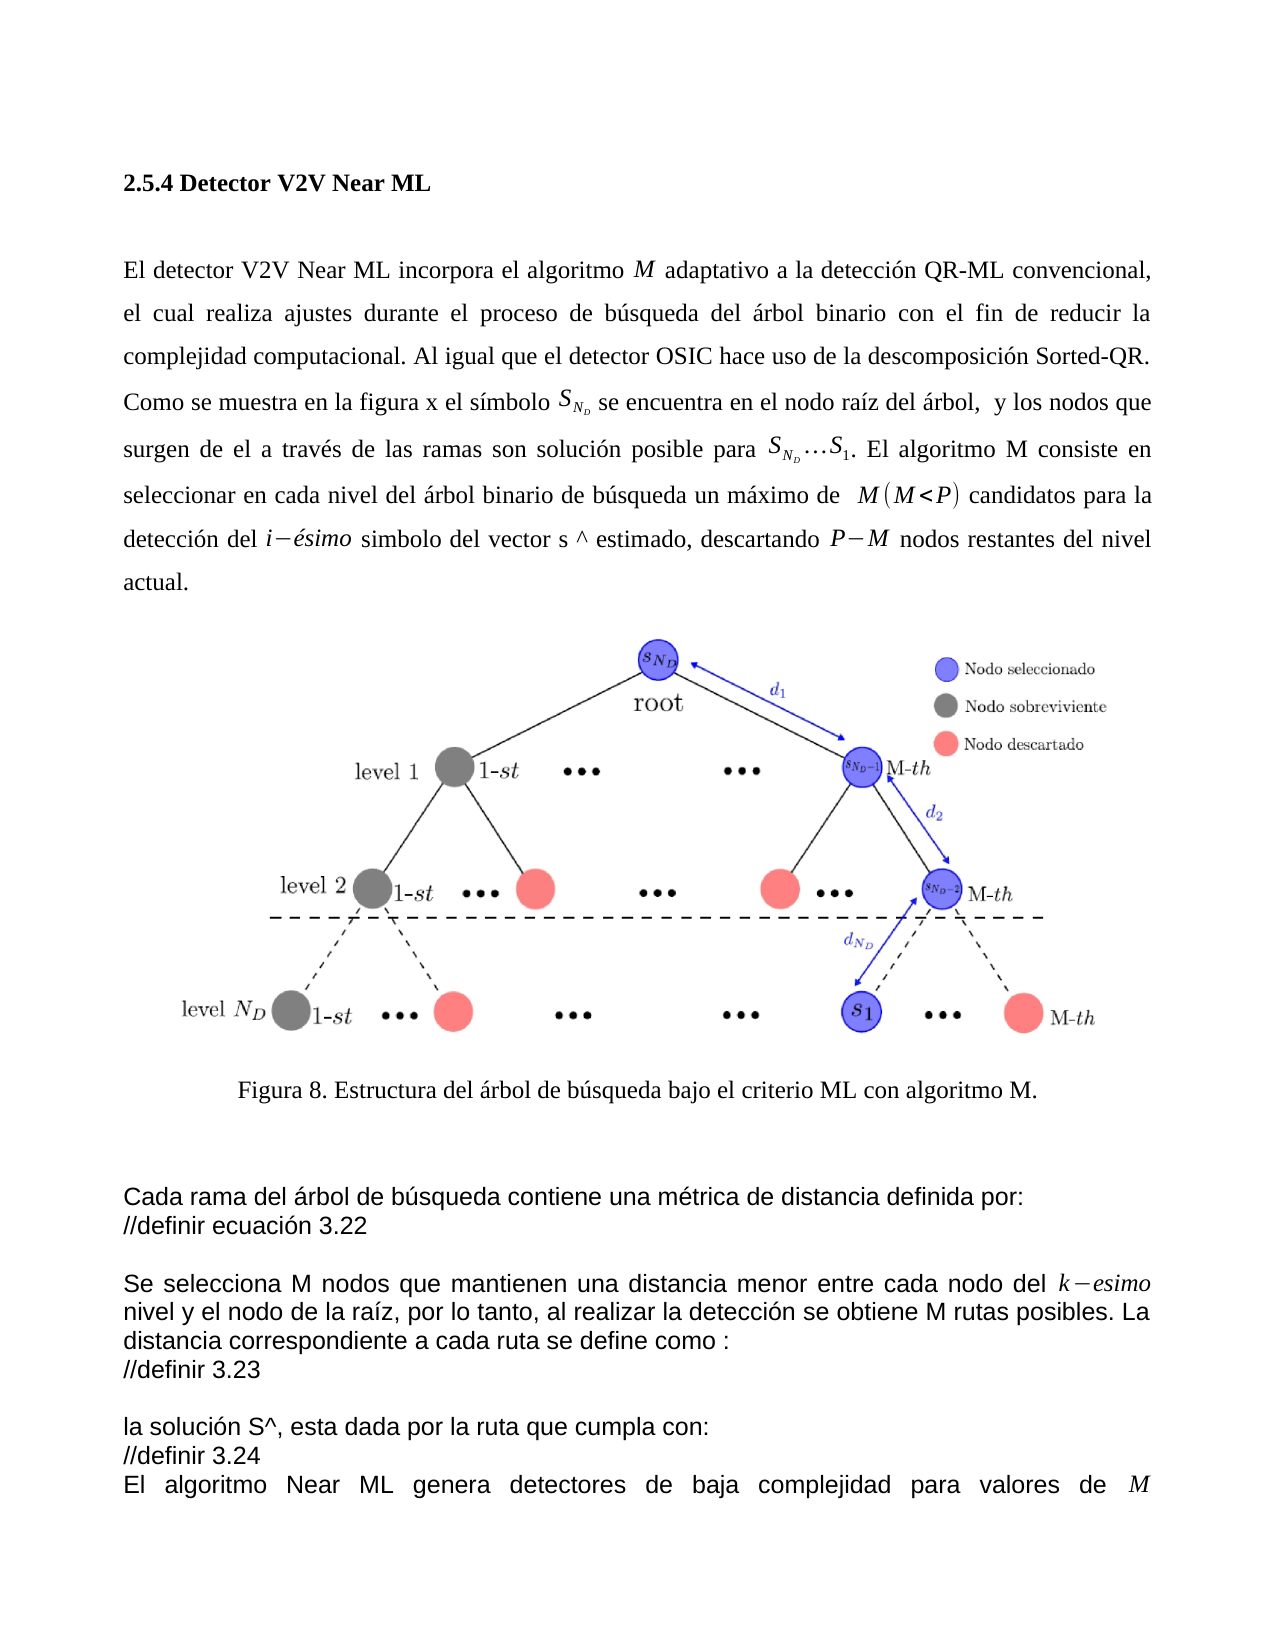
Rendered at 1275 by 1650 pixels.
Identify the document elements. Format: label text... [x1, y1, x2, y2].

text la solución S^, esta dada por la ruta que cumpla con: [123, 1412, 1152, 1441]
text //definir ecuación 3.22 [123, 1211, 1152, 1240]
text Figura 8. Estructura del árbol de búsqueda bajo el criterio ML con algoritmo M. [123, 1075, 1152, 1104]
picture [123, 610, 1152, 1061]
text El detector V2V Near ML incorpora el algoritmo adaptativo a la detección QR-ML convencional, el cual realiza ajustes durante el proceso de búsqueda del árbol binario con el fin de reducir la complejidad computacional. Al igual que el detector OSIC hace uso de la descomposición Sorted-QR. Como se muestra en la figura x el símbolo se encuentra en el nodo raíz del árbol, y los nodos que surgen de el a través de las ramas son solución posible para . El algoritmo M consiste en seleccionar en cada nivel del árbol binario de búsqueda un máximo de candidatos para la detección del simbolo del vector s ^ estimado, descartando nodos restantes del nivel actual. [123, 255, 1152, 596]
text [123, 1470, 1152, 1498]
text //definir 3.23 [123, 1355, 1152, 1383]
text Se selecciona M nodos que mantienen una distancia menor entre cada nodo del nivel y el nodo de la raíz, por lo tanto, al realizar la detección se obtiene M rutas posibles. La distancia correspondiente a cada ruta se define como : [123, 1268, 1152, 1355]
subtitle 2.5.4 Detector V2V Near ML [123, 168, 1152, 197]
text Cada rama del árbol de búsqueda contiene una métrica de distancia definida por: [123, 1182, 1152, 1211]
text //definir 3.24 [123, 1441, 1152, 1470]
